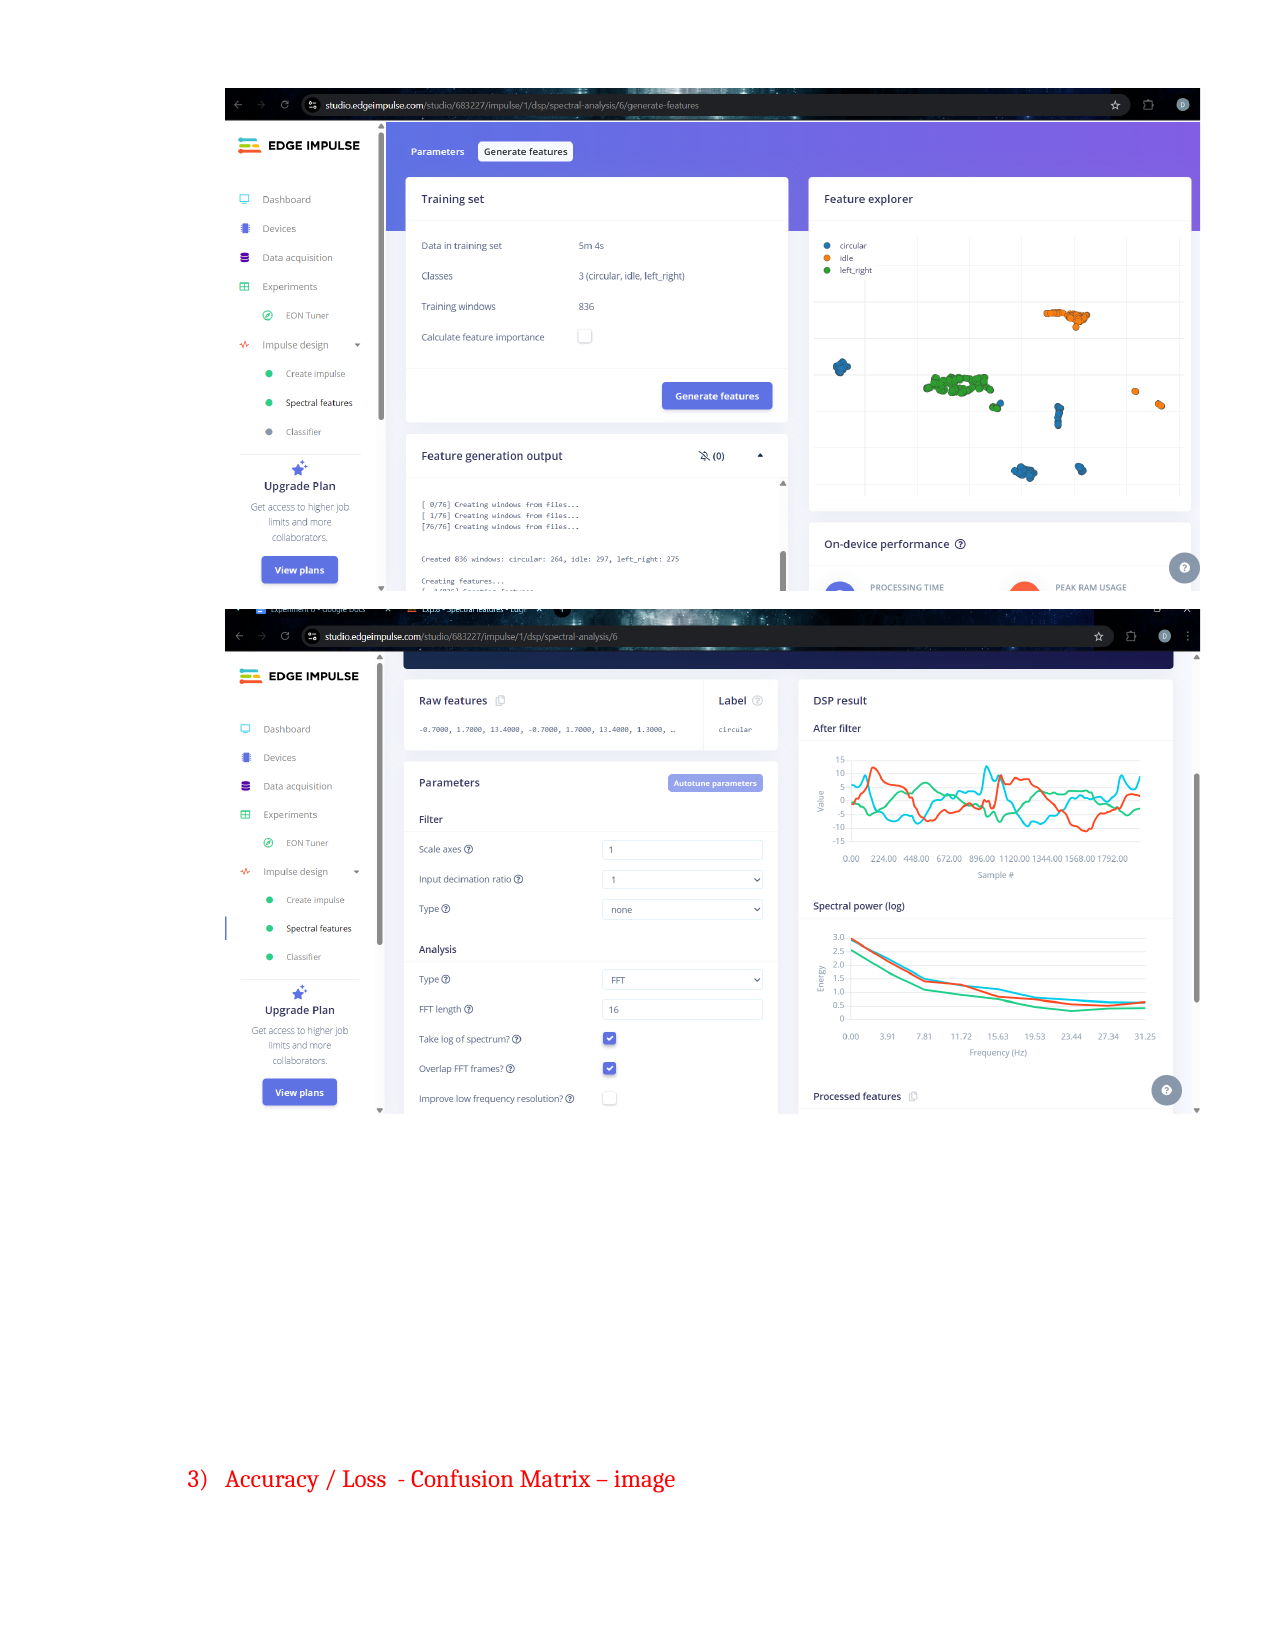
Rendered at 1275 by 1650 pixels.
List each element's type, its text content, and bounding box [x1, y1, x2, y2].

list Accuracy / Loss - Confusion Matrix – image [187, 1465, 1125, 1494]
picture [225, 88, 1200, 591]
picture [225, 609, 1200, 1114]
